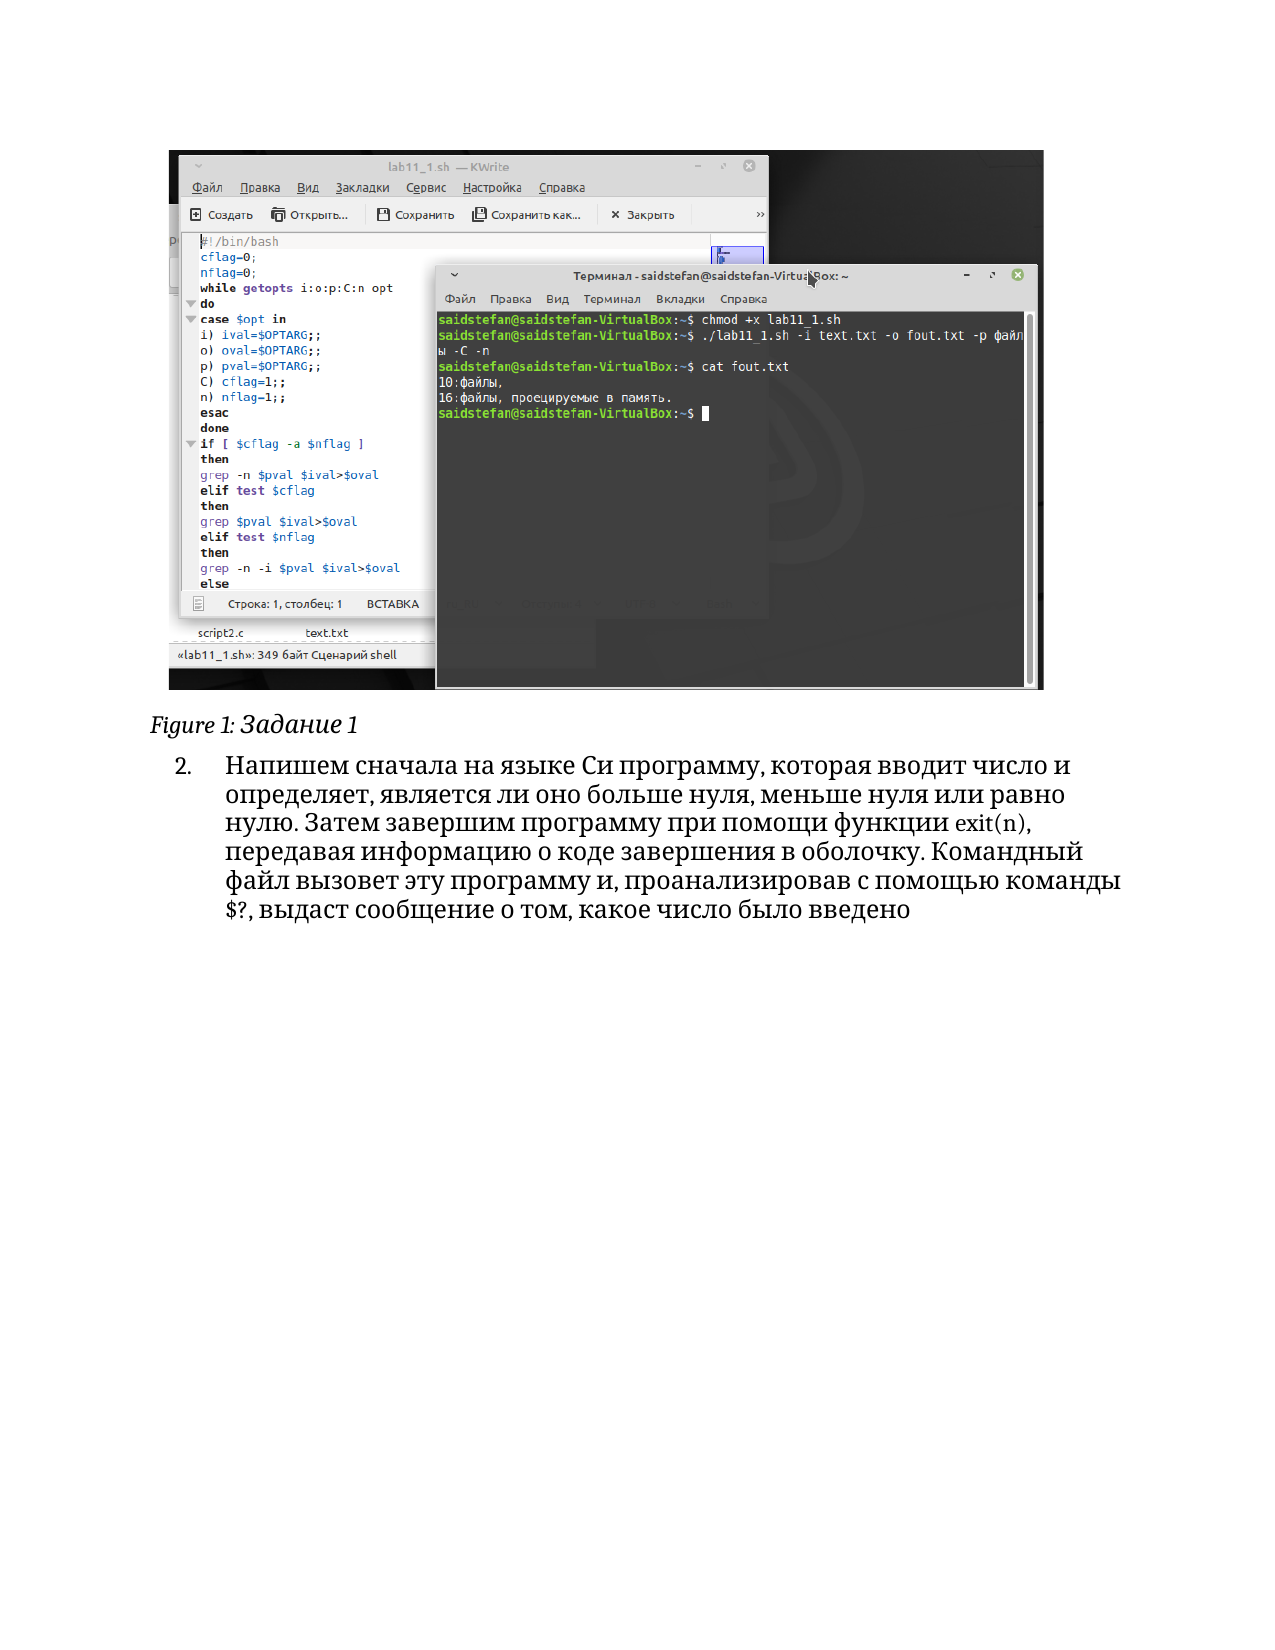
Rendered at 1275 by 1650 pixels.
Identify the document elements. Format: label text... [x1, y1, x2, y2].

list Напишем сначала на языке Си программу, которая вводит число и определяет, является ли оно больше нуля, меньше нуля или равно нулю. Затем завершим программу при помощи функции exit(n), передавая информацию о коде завершения в оболочку. Командный файл вызовет эту программу и, проанализировав с помощью команды $?, выдаст сообщение о том, какое число было введено [175, 752, 1125, 924]
text Figure 1: Задание 1 [150, 711, 1125, 739]
picture [168, 150, 1044, 690]
